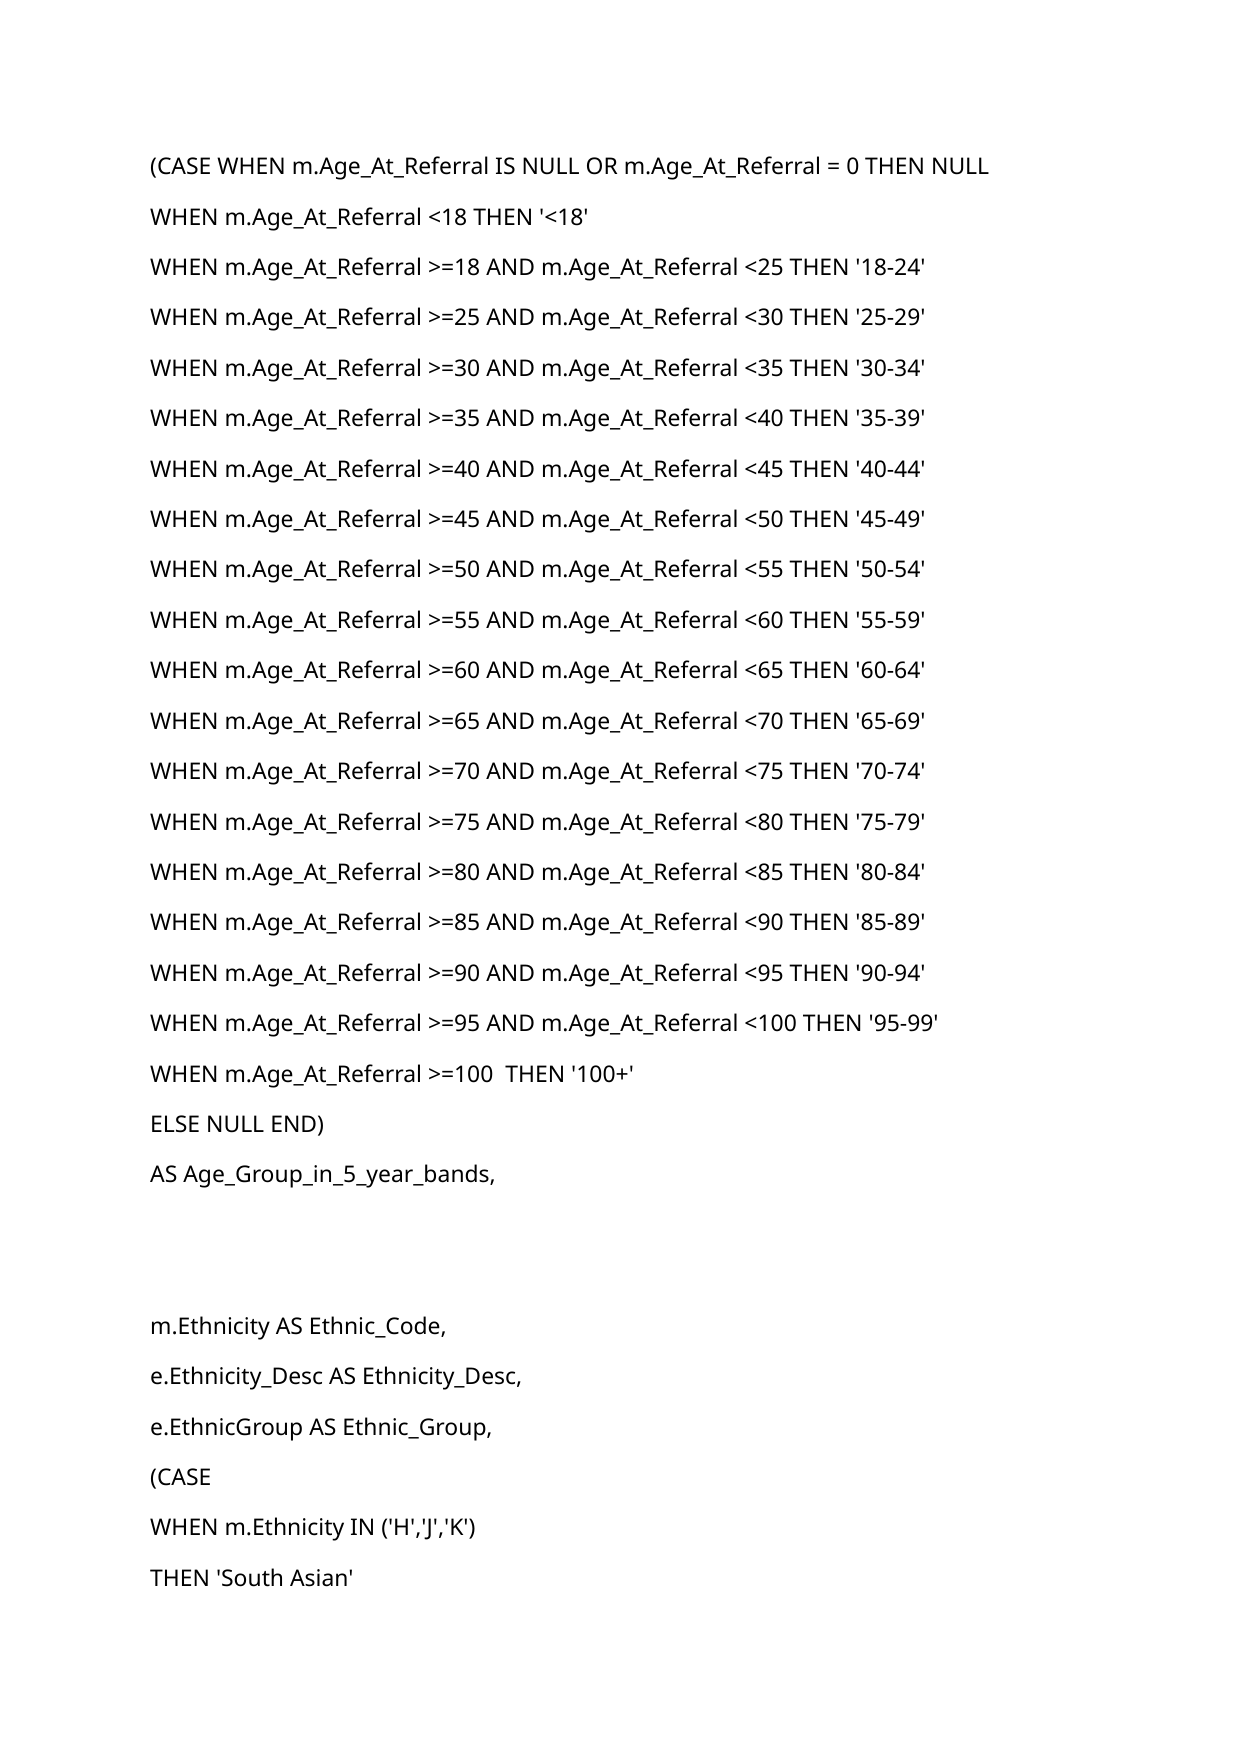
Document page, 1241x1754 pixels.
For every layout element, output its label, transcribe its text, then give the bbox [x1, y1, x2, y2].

text WHEN m.Age_At_Referral >=25 AND m.Age_At_Referral <30 THEN '25-29' [150, 301, 1090, 332]
text m.Ethnicity AS Ethnic_Code, [150, 1309, 1090, 1341]
text (CASE [150, 1461, 1090, 1492]
text WHEN m.Age_At_Referral >=55 AND m.Age_At_Referral <60 THEN '55-59' [150, 604, 1090, 635]
text THEN 'South Asian' [150, 1562, 1090, 1593]
text WHEN m.Age_At_Referral >=65 AND m.Age_At_Referral <70 THEN '65-69' [150, 704, 1090, 736]
text WHEN m.Ethnicity IN ('H','J','K') [150, 1511, 1090, 1542]
text e.Ethnicity_Desc AS Ethnicity_Desc, [150, 1360, 1090, 1391]
text WHEN m.Age_At_Referral >=60 AND m.Age_At_Referral <65 THEN '60-64' [150, 654, 1090, 685]
text WHEN m.Age_At_Referral >=90 AND m.Age_At_Referral <95 THEN '90-94' [150, 957, 1090, 988]
text (CASE WHEN m.Age_At_Referral IS NULL OR m.Age_At_Referral = 0 THEN NULL [150, 150, 1090, 181]
text WHEN m.Age_At_Referral <18 THEN '<18' [150, 200, 1090, 232]
text WHEN m.Age_At_Referral >=80 AND m.Age_At_Referral <85 THEN '80-84' [150, 856, 1090, 887]
text WHEN m.Age_At_Referral >=100 THEN '100+' [150, 1057, 1090, 1089]
text WHEN m.Age_At_Referral >=30 AND m.Age_At_Referral <35 THEN '30-34' [150, 352, 1090, 383]
text ELSE NULL END) [150, 1108, 1090, 1139]
text e.EthnicGroup AS Ethnic_Group, [150, 1410, 1090, 1442]
text WHEN m.Age_At_Referral >=45 AND m.Age_At_Referral <50 THEN '45-49' [150, 503, 1090, 534]
text WHEN m.Age_At_Referral >=40 AND m.Age_At_Referral <45 THEN '40-44' [150, 452, 1090, 484]
text AS Age_Group_in_5_year_bands, [150, 1158, 1090, 1189]
text WHEN m.Age_At_Referral >=85 AND m.Age_At_Referral <90 THEN '85-89' [150, 906, 1090, 937]
text WHEN m.Age_At_Referral >=50 AND m.Age_At_Referral <55 THEN '50-54' [150, 553, 1090, 584]
text WHEN m.Age_At_Referral >=70 AND m.Age_At_Referral <75 THEN '70-74' [150, 755, 1090, 786]
text WHEN m.Age_At_Referral >=18 AND m.Age_At_Referral <25 THEN '18-24' [150, 251, 1090, 282]
text WHEN m.Age_At_Referral >=35 AND m.Age_At_Referral <40 THEN '35-39' [150, 402, 1090, 433]
text WHEN m.Age_At_Referral >=95 AND m.Age_At_Referral <100 THEN '95-99' [150, 1007, 1090, 1038]
text WHEN m.Age_At_Referral >=75 AND m.Age_At_Referral <80 THEN '75-79' [150, 805, 1090, 837]
